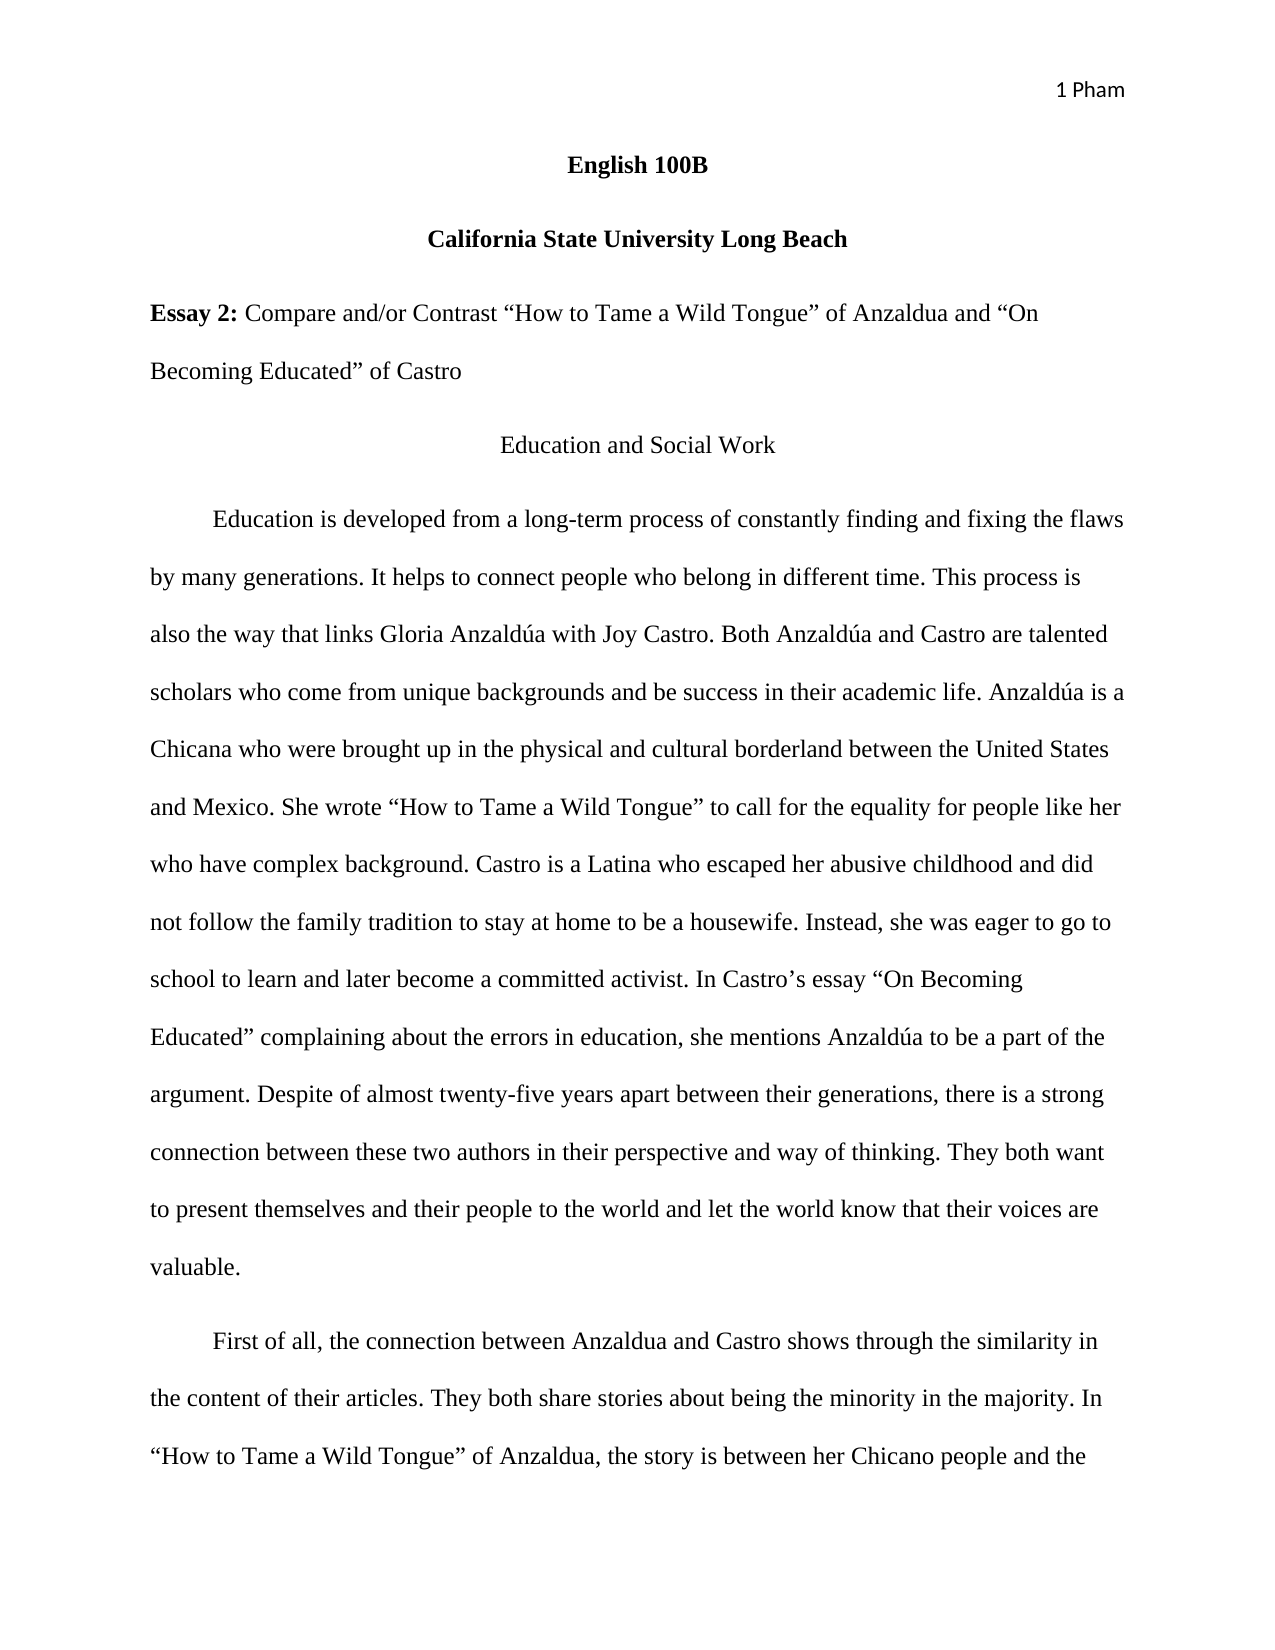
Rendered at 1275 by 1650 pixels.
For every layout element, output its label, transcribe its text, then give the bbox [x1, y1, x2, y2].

text Education and Social Work [150, 430, 1125, 459]
text English 100B [150, 150, 1125, 179]
text California State University Long Beach [150, 224, 1125, 253]
text Essay 2: Compare and/or Contrast “How to Tame a Wild Tongue” of Anzaldua and “On Becoming Educated” of Castro [150, 298, 1125, 384]
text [150, 1326, 1125, 1469]
text Education is developed from a long-term process of constantly finding and fixing the flaws by many generations. It helps to connect people who belong in different time. This process is also the way that links Gloria Anzaldúa with Joy Castro. Both Anzaldúa and Castro are talented scholars who come from unique backgrounds and be success in their academic life. Anzaldúa is a Chicana who were brought up in the physical and cultural borderland between the United States and Mexico. She wrote “How to Tame a Wild Tongue” to call for the equality for people like her who have complex background. Castro is a Latina who escaped her abusive childhood and did not follow the family tradition to stay at home to be a housewife. Instead, she was eager to go to school to learn and later become a committed activist. In Castro’s essay “On Becoming Educated” complaining about the errors in education, she mentions Anzaldúa to be a part of the argument. Despite of almost twenty-five years apart between their generations, there is a strong connection between these two authors in their perspective and way of thinking. They both want to present themselves and their people to the world and let the world know that their voices are valuable. [150, 504, 1125, 1280]
